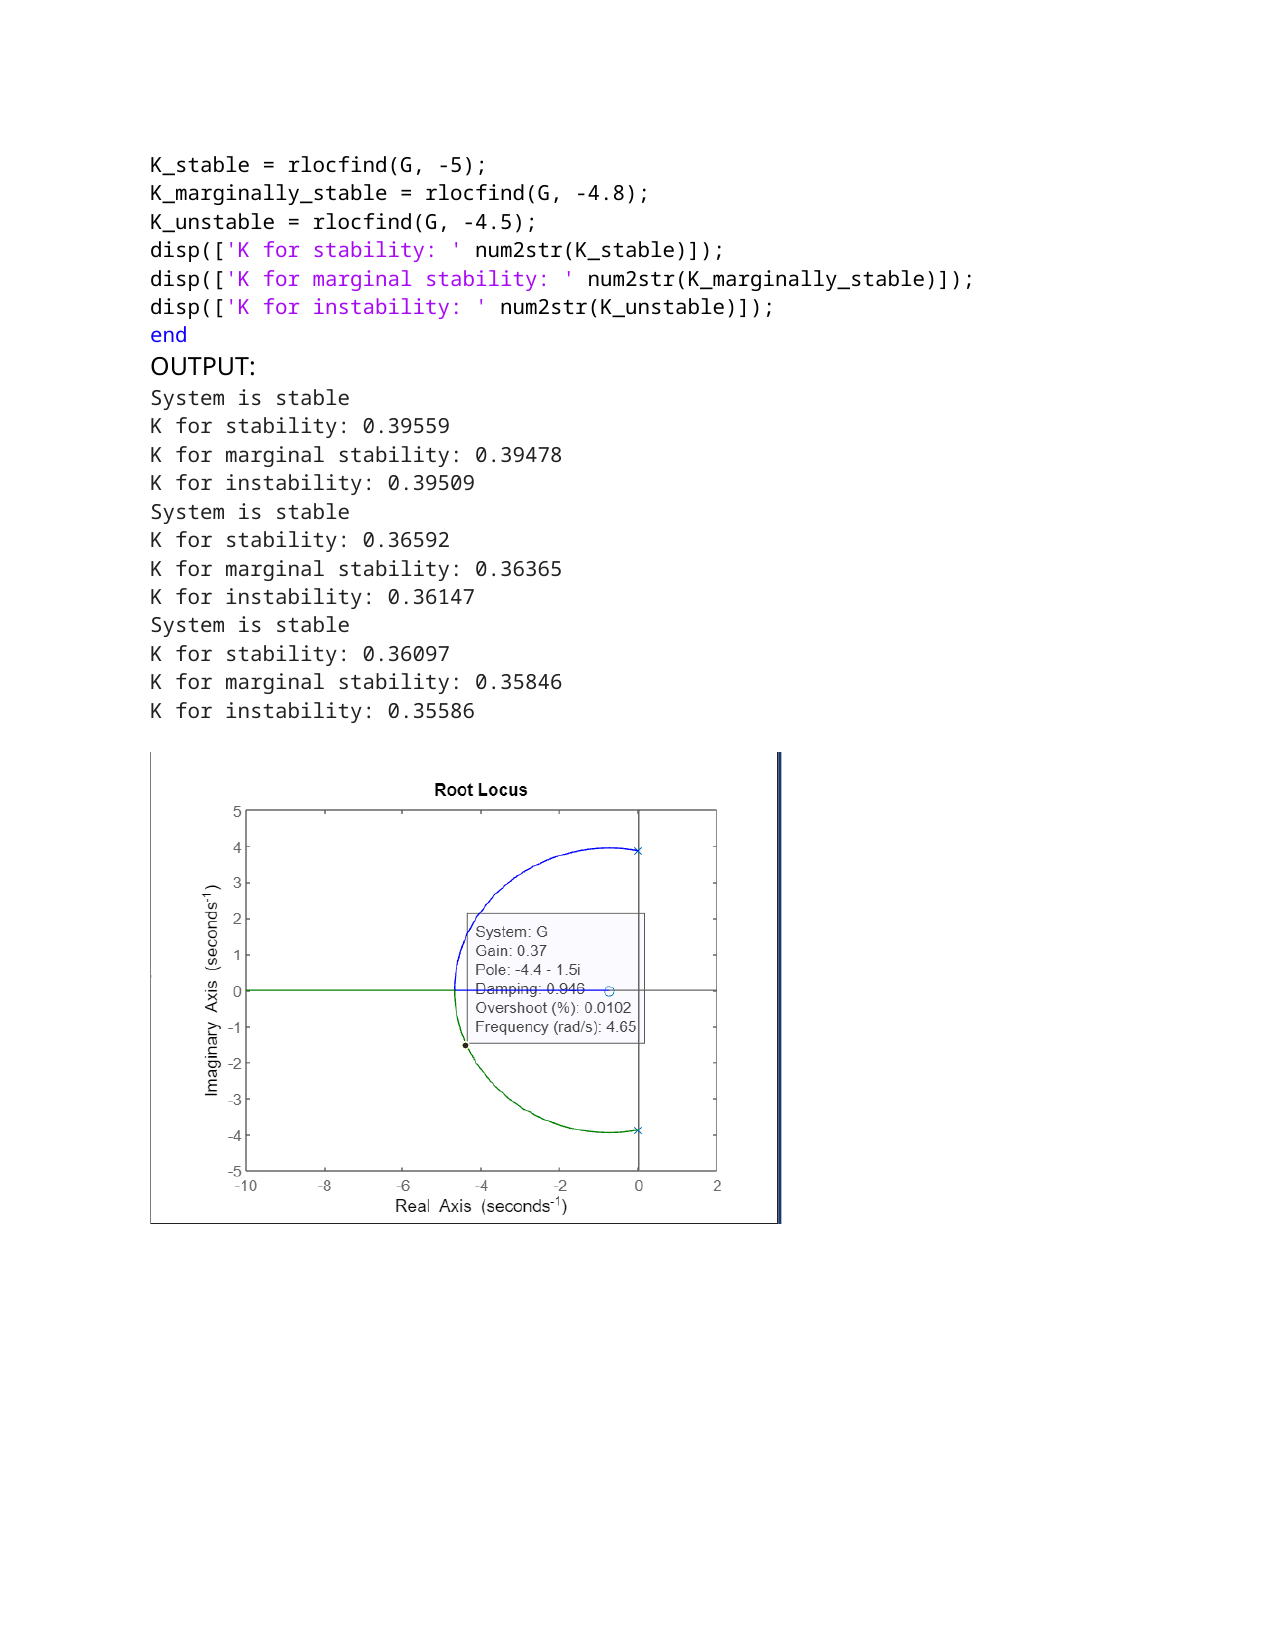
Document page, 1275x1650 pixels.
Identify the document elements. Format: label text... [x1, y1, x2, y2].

text disp(['K for marginal stability: ' num2str(K_marginally_stable)]); [150, 264, 1125, 292]
text K_stable = rlocfind(G, -5); [150, 150, 1125, 178]
text System is stable K for stability: 0.36097 K for marginal stability: 0.35846 K for instability: 0.35586 [150, 611, 1125, 724]
text OUTPUT: [150, 349, 1125, 383]
text System is stable K for stability: 0.36592 K for marginal stability: 0.36365 K for instability: 0.36147 [150, 497, 1125, 611]
text end [150, 321, 1125, 349]
text K_marginally_stable = rlocfind(G, -4.8); [150, 178, 1125, 207]
picture [150, 752, 782, 1224]
text disp(['K for instability: ' num2str(K_unstable)]); [150, 292, 1125, 321]
text K_unstable = rlocfind(G, -4.5); [150, 207, 1125, 235]
text System is stable K for stability: 0.39559 K for marginal stability: 0.39478 K for instability: 0.39509 [150, 383, 1125, 497]
text disp(['K for stability: ' num2str(K_stable)]); [150, 235, 1125, 264]
